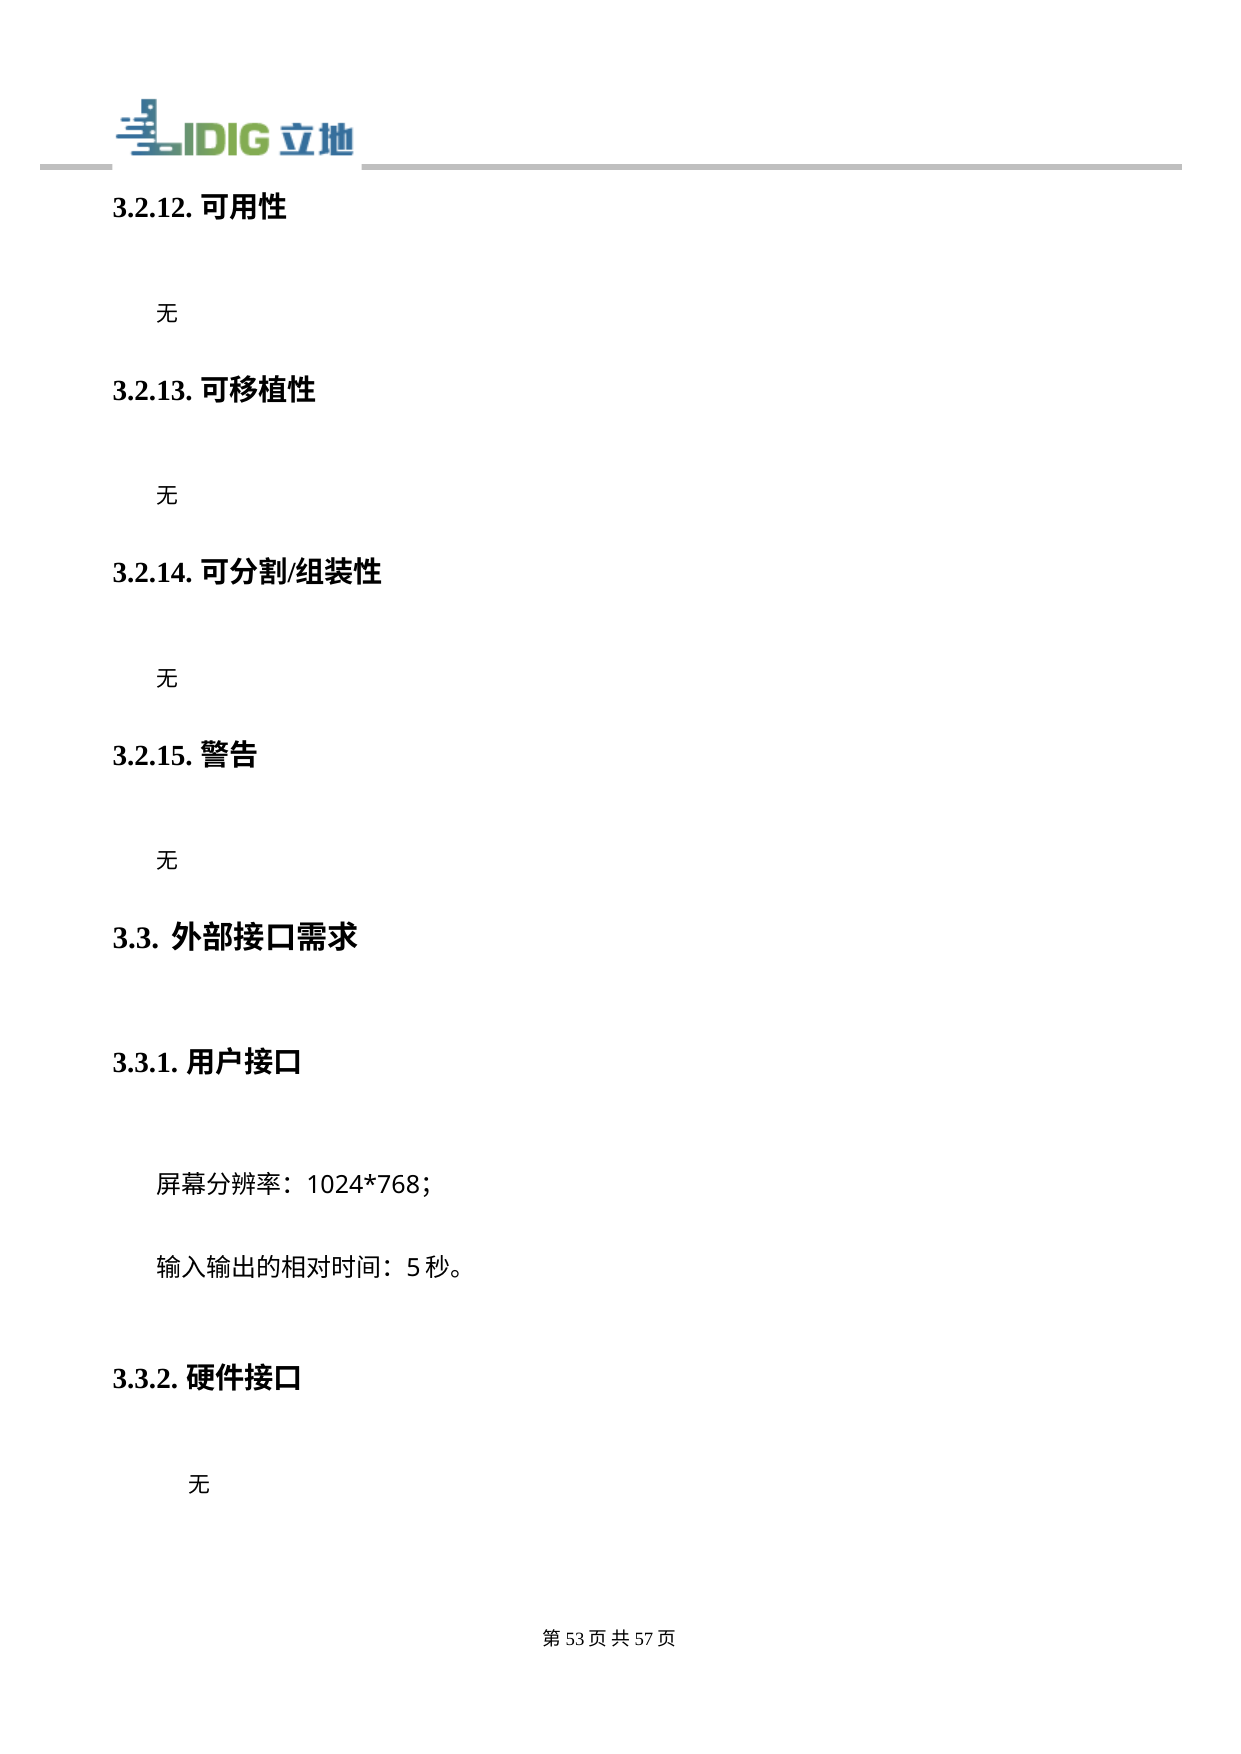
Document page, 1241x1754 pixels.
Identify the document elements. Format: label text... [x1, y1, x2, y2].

subtitle 可用性 [112, 172, 1106, 237]
subtitle 外部接口需求 [112, 902, 1106, 967]
subtitle 硬件接口 [112, 1343, 1106, 1408]
text 无 [156, 660, 1106, 693]
subtitle 用户接口 [112, 1027, 1106, 1092]
text 无 [112, 1466, 1106, 1499]
text 无 [156, 295, 1106, 328]
text 无 [156, 478, 1106, 510]
text 输入输出的相对时间：5秒。 [112, 1233, 1106, 1298]
subtitle 可分割/组装性 [112, 537, 1106, 602]
subtitle 可移植性 [112, 355, 1106, 420]
picture [112, 88, 362, 171]
text 屏幕分辨率：1024*768； [112, 1150, 1106, 1215]
text 无 [156, 843, 1106, 875]
subtitle 警告 [112, 720, 1106, 785]
